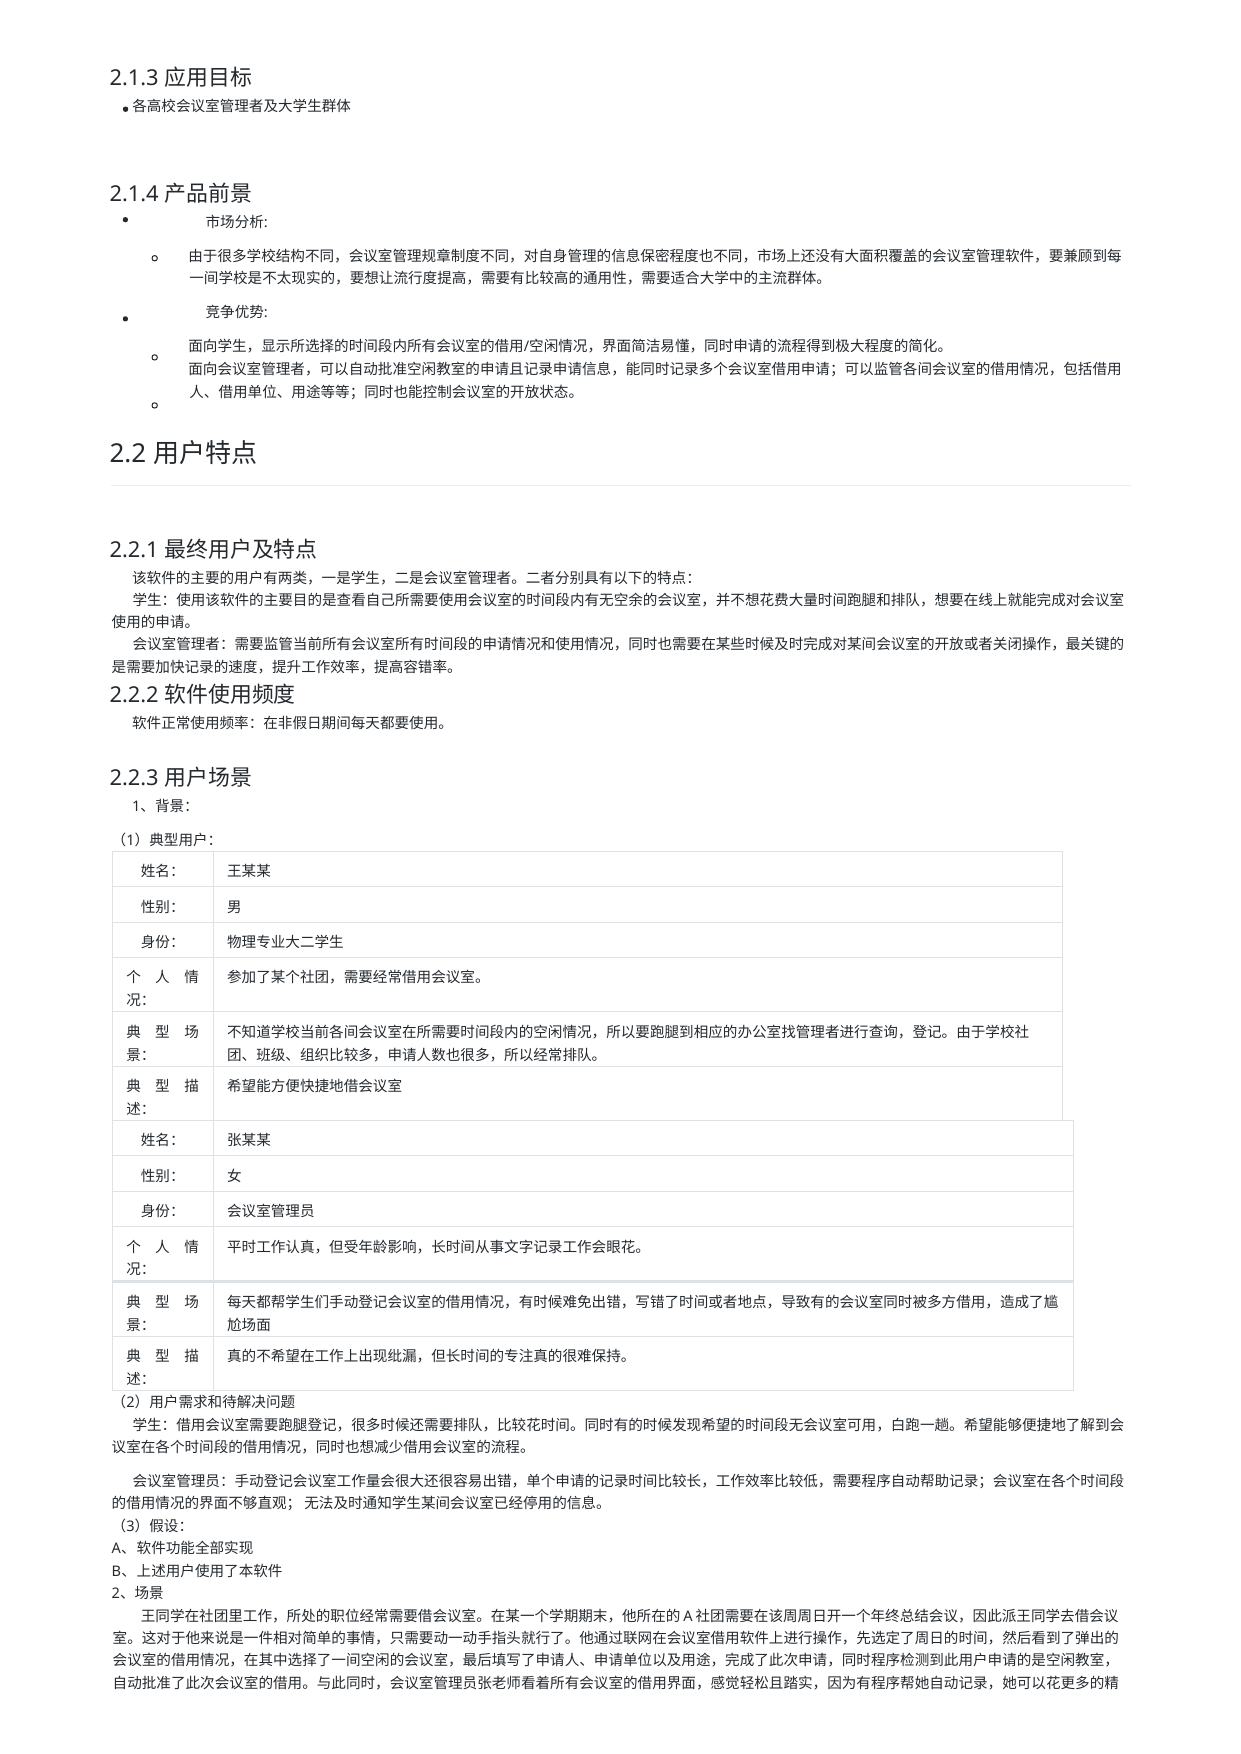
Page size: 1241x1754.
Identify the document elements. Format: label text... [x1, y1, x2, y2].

list 典型用户： [111, 828, 1131, 849]
table_cell 真的不希望在工作上出现纰漏，但长时间的专注真的很难保持。 [214, 1337, 1073, 1390]
table_cell 张某某 [214, 1121, 1073, 1155]
table_cell 典型场景： [113, 1283, 213, 1336]
text 1、背景： [132, 794, 1131, 815]
text 学生：使用该软件的主要目的是查看自己所需要使用会议室的时间段内有无空余的会议室，并不想花费大量时间跑腿和排队，想要在线上就能完成对会议室使用的申请。 [111, 588, 1131, 632]
table_cell 典型描述： [113, 1337, 213, 1390]
subtitle 2.1.3 应用目标 [109, 60, 1131, 92]
text 由于很多学校结构不同，会议室管理规章制度不同，对自身管理的信息保密程度也不同，市场上还没有大面积覆盖的会议室管理软件，要兼顾到每一间学校是不太现实的，要想让流行度提高，需要有比较高的通用性，需要适合大学中的主流群体。 [123, 244, 1131, 287]
table_cell 典型描述： [113, 1067, 213, 1120]
table_cell 姓名： [113, 1121, 213, 1155]
table_cell 男 [214, 887, 1062, 922]
table_cell 物理专业大二学生 [214, 923, 1062, 957]
table_cell 参加了某个社团，需要经常借用会议室。 [214, 958, 1062, 1011]
text 市场分析: [140, 210, 1131, 231]
table_cell 平时工作认真，但受年龄影响，长时间从事文字记录工作会眼花。 [214, 1227, 1073, 1280]
text 该软件的主要的用户有两类，一是学生，二是会议室管理者。二者分别具有以下的特点： [132, 566, 1131, 587]
text 面向学生，显示所选择的时间段内所有会议室的借用/空闲情况，界面简洁易懂，同时申请的流程得到极大程度的简化。 [123, 334, 1131, 356]
text 会议室管理者：需要监管当前所有会议室所有时间段的申请情况和使用情况，同时也需要在某些时候及时完成对某间会议室的开放或者关闭操作，最关键的是需要加快记录的速度，提升工作效率，提高容错率。 [111, 633, 1131, 676]
text 2.2.2 软件使用频度 [109, 677, 1131, 709]
subtitle 2.2.1 最终用户及特点 [109, 532, 1131, 563]
text 各高校会议室管理者及大学生群体 [123, 95, 1131, 116]
table_cell 性别： [113, 1156, 213, 1191]
text 2、场景 [111, 1582, 1131, 1603]
table_cell 不知道学校当前各间会议室在所需要时间段内的空闲情况，所以要跑腿到相应的办公室找管理者进行查询，登记。由于学校社团、班级、组织比较多，申请人数也很多，所以经常排队。 [214, 1012, 1062, 1066]
text 面向会议室管理者，可以自动批准空闲教室的申请且记录申请信息，能同时记录多个会议室借用申请；可以监管各间会议室的借用情况，包括借用人、借用单位、用途等等；同时也能控制会议室的开放状态。 [123, 358, 1131, 401]
table_cell 个人情况： [113, 1227, 213, 1280]
text 竞争优势: [140, 300, 1131, 322]
table_cell 身份： [113, 1192, 213, 1226]
text 软件正常使用频率：在非假日期间每天都要使用。 [132, 712, 1131, 733]
table_cell 女 [214, 1156, 1073, 1191]
table_cell 个人情况： [113, 958, 213, 1011]
subtitle 2.1.4 产品前景 [109, 176, 1131, 207]
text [111, 1604, 1131, 1692]
list 假设： [111, 1514, 1131, 1535]
table_header 姓名： [113, 852, 213, 886]
subtitle 2.2.3 用户场景 [109, 759, 1131, 791]
table_header 王某某 [214, 852, 1062, 886]
text 会议室管理员：手动登记会议室工作量会很大还很容易出错，单个申请的记录时间比较长，工作效率比较低，需要程序自动帮助记录；会议室在各个时间段的借用情况的界面不够直观； 无法及时通知学生某间会议室已经停用的信息。 [111, 1470, 1131, 1513]
table_cell 典型场景： [113, 1012, 213, 1066]
table_cell 身份： [113, 923, 213, 957]
list 软件功能全部实现 [111, 1537, 1131, 1558]
text 学生：借用会议室需要跑腿登记，很多时候还需要排队，比较花时间。同时有的时候发现希望的时间段无会议室可用，白跑一趟。希望能够便捷地了解到会议室在各个时间段的借用情况，同时也想减少借用会议室的流程。 [111, 1413, 1131, 1457]
list 用户需求和待解决问题 [111, 1391, 1131, 1412]
table_cell 会议室管理员 [214, 1192, 1073, 1226]
list 上述用户使用了本软件 [111, 1559, 1131, 1581]
subtitle 2.2 用户特点 [109, 432, 1131, 470]
table_cell 性别： [113, 887, 213, 922]
table_cell 每天都帮学生们手动登记会议室的借用情况，有时候难免出错，写错了时间或者地点，导致有的会议室同时被多方借用，造成了尴尬场面 [214, 1283, 1073, 1336]
table_cell 希望能方便快捷地借会议室 [214, 1067, 1062, 1120]
